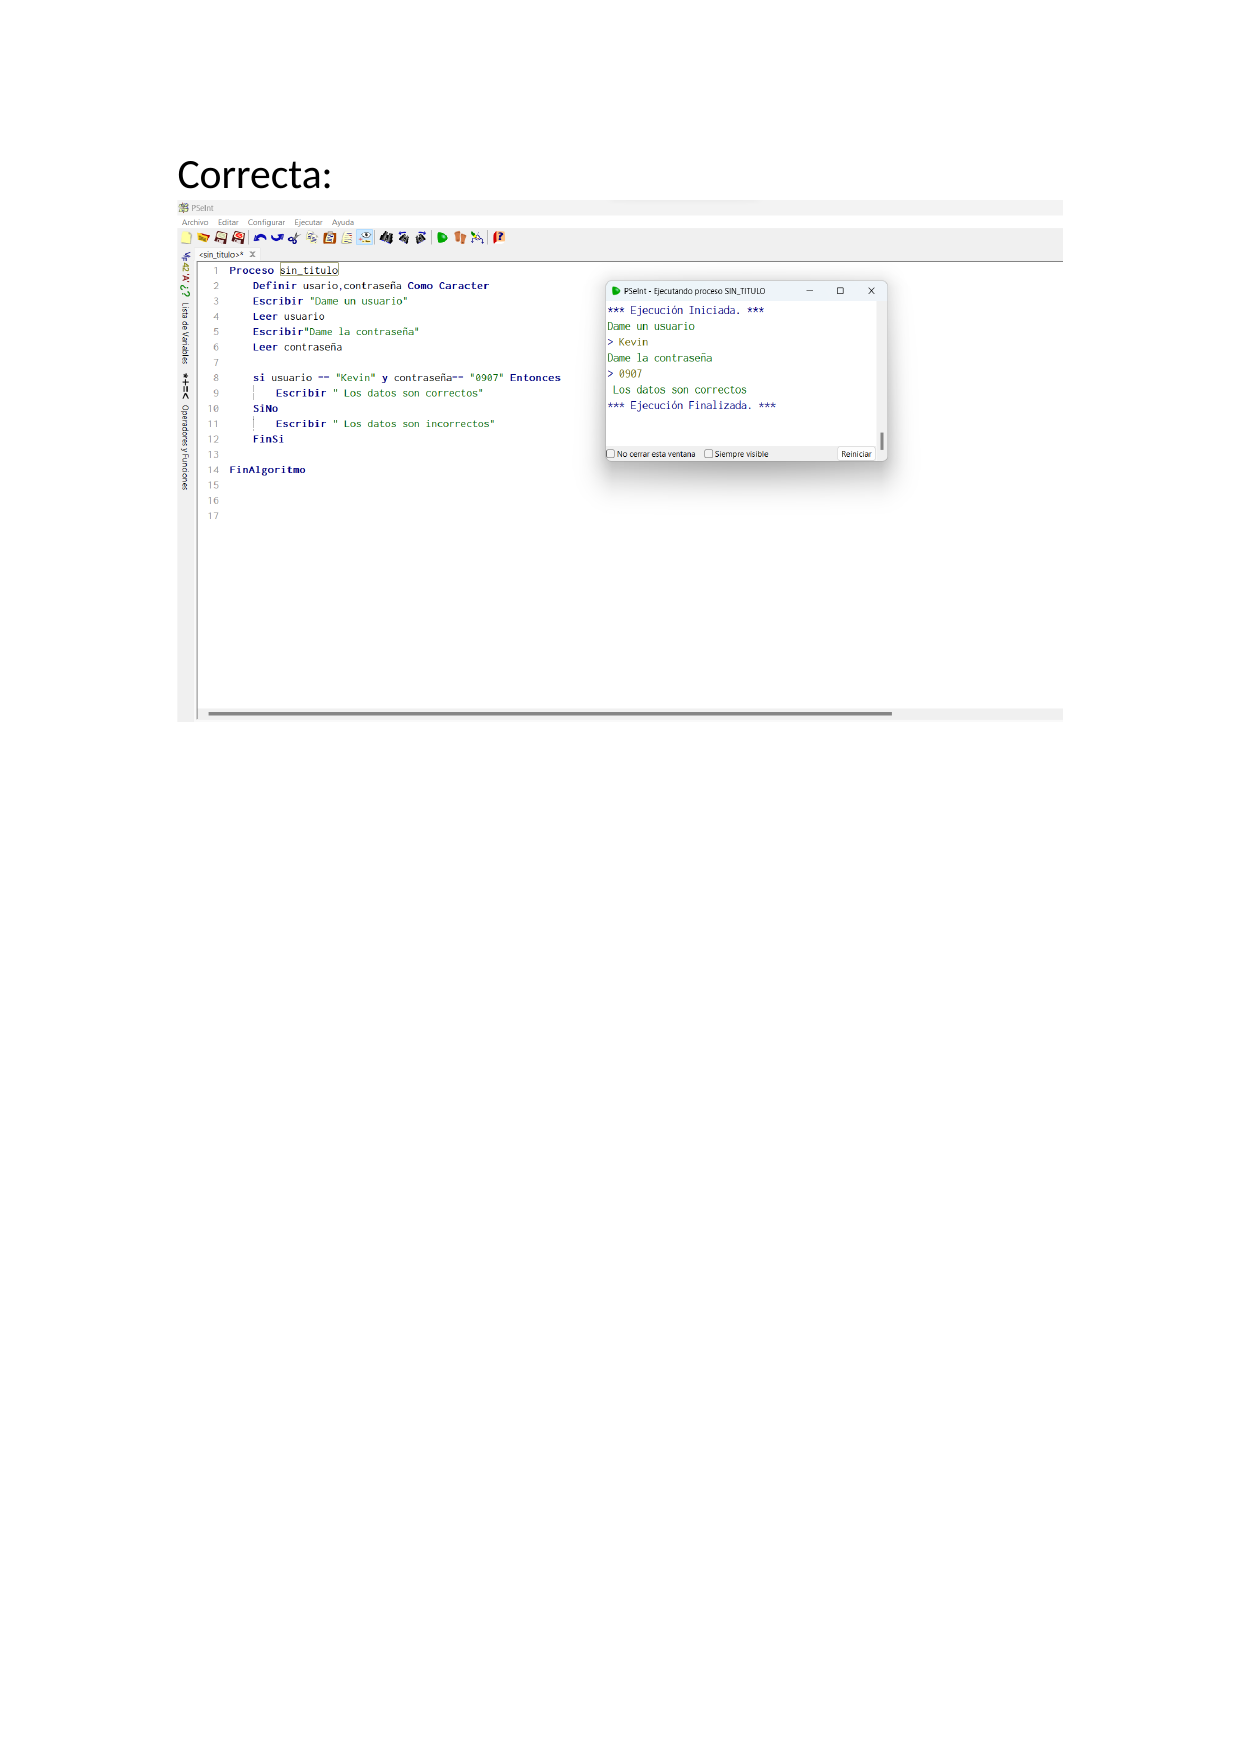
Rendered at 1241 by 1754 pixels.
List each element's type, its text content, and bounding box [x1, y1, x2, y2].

text Correcta: [177, 148, 1063, 200]
picture [177, 200, 1063, 722]
